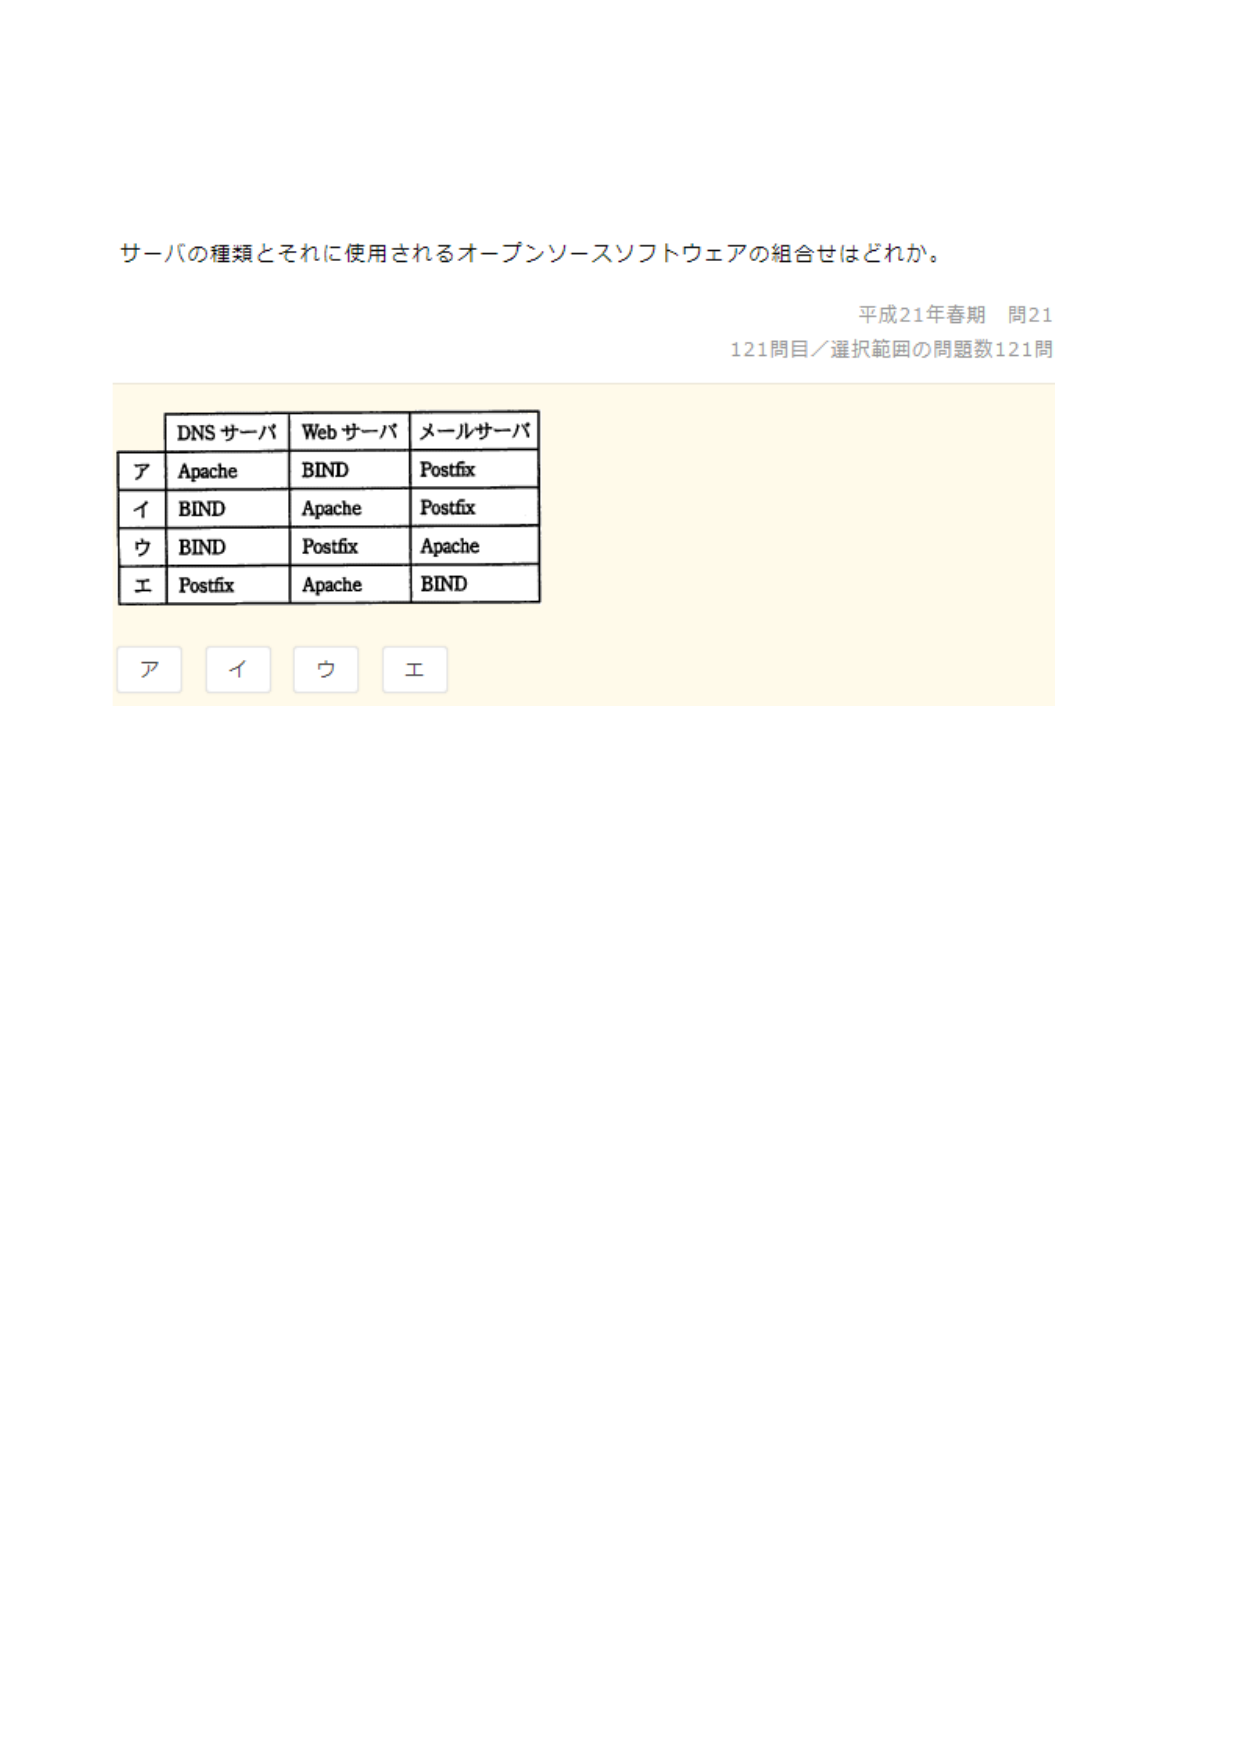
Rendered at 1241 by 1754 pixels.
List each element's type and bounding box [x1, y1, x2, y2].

picture [112, 239, 1055, 706]
